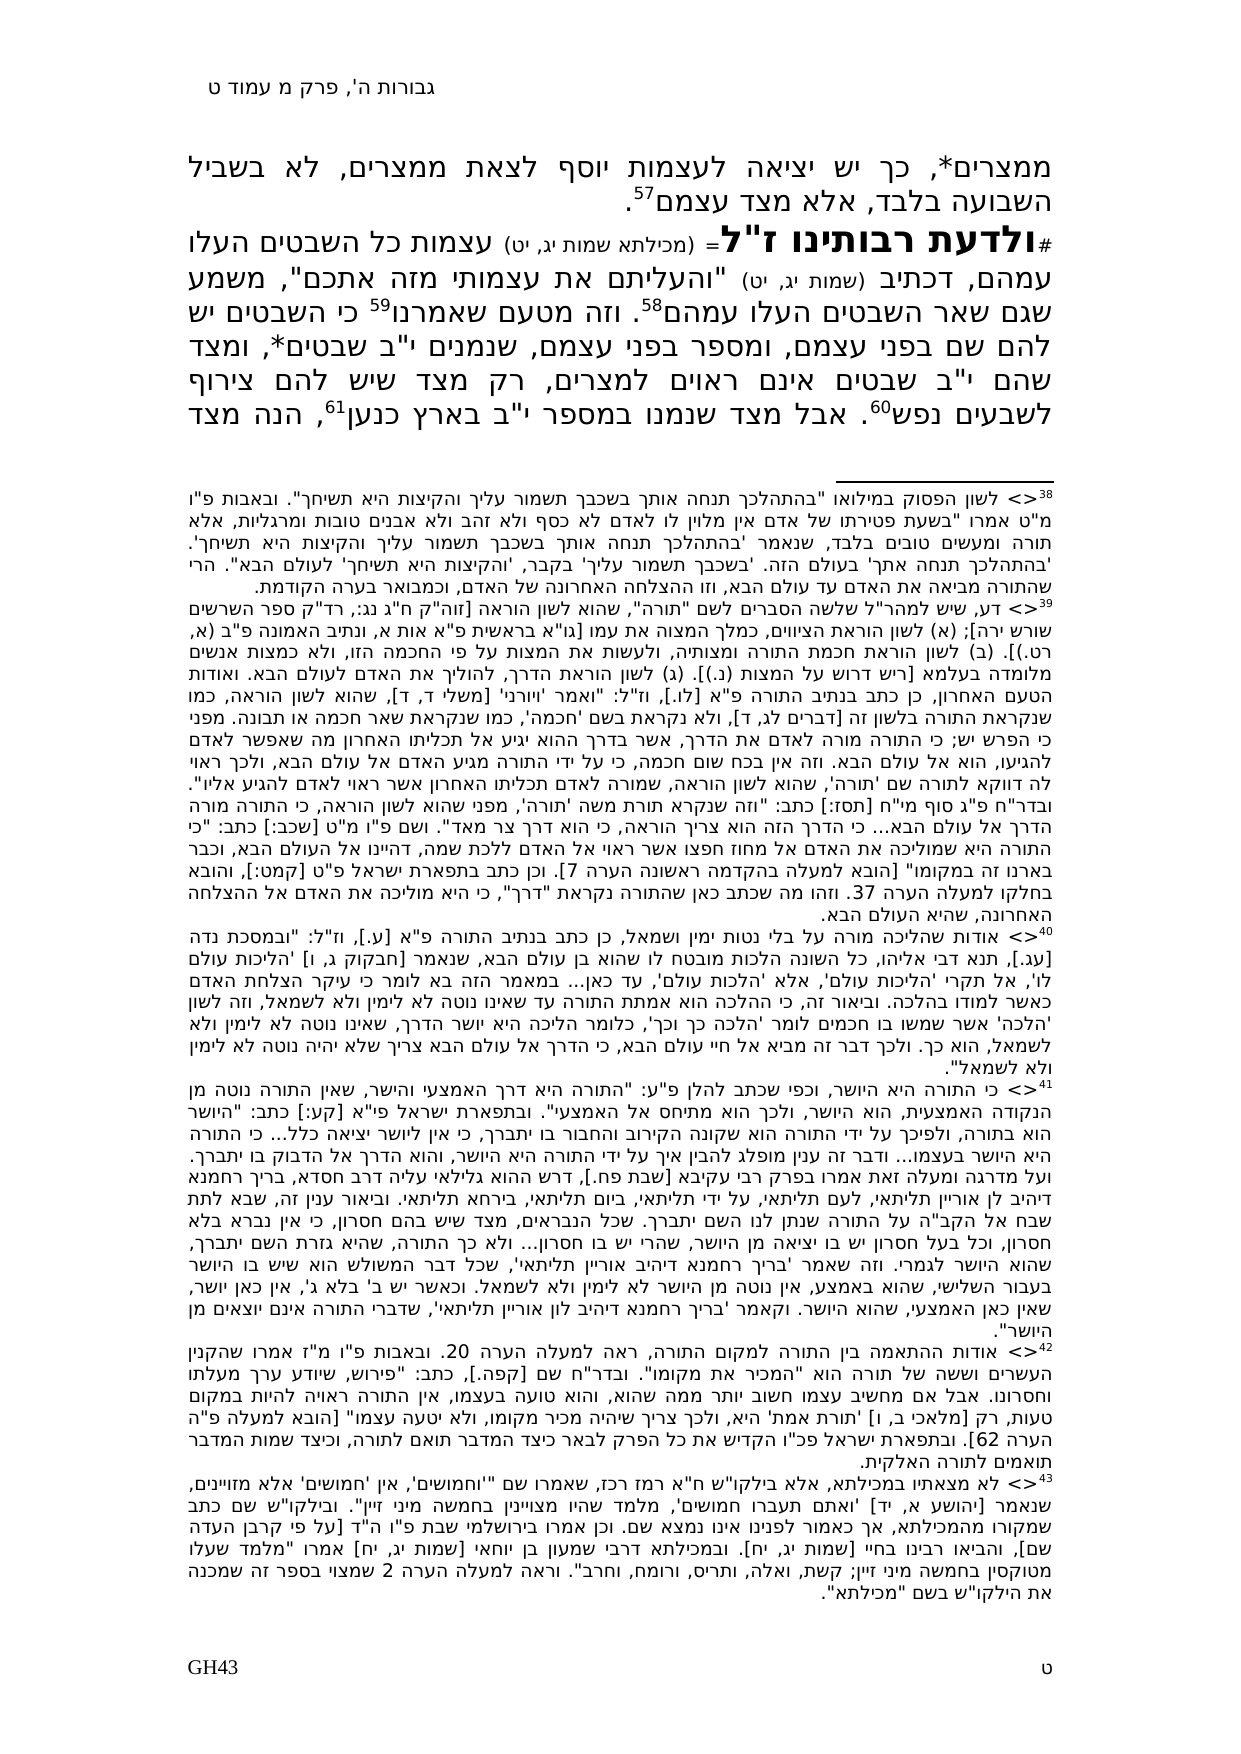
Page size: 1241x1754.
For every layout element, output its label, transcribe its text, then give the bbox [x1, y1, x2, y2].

text #ולדעת רבותינו ז"ל= (מכילתא שמות יג, יט) עצמות כל השבטים העלו עמהם, דכתיב (שמות יג, יט) "והעליתם את עצמותי מזה אתכם", משמע שגם שאר השבטים העלו עמהם. וזה מטעם שאמרנו כי השבטים יש להם שם בפני עצמם, ומספר בפני עצמם, שנמנים י"ב שבטים*, ומצד שהם י"ב שבטים אינם ראוים למצרים, רק מצד שיש להם צירוף לשבעים נפש. אבל מצד שנמנו במספר י"ב בארץ כנען, הנה מצד זה ראוי להם הארץ, ולא אל מצרים. רק שנצטרפו לשבעים נפש, כמו שהצטרף גם כן יעקב להם. ואחר מיתתן, שבטל צירוף זה, העלו כל העצמות יחד. ומפני ששייך יציאה אל יוסף ואחיו, כמו אל ישראל שראוים לצאת, כתב זה כאן. [187, 218, 1053, 431]
text #"ויקח משה= את עצמות יוסף עמו" (שמות יג, יט). בא להודיע כי לא היו ישראל ראוים לצאת עד שלקח משה עצמות יוסף, כי דומה היה יוסף לאביו יעקב, כמו שדרשו ז"ל בב"ר* (פד, ו) על "אלה תולדות יעקב יוסף" (בראשית לז, ב), לומר כי עיקר תולדות יעקב יוסף. כמו שראוי היה יעקב מצד עצם מעלתו שלא ישאר במצרים, כי לא בא שם רק בשביל להשלים שבעים נפש, ושבעים נפש בלבד ראוים לבא מצרימה, לא יעקב. אף על גב שנצטרף עמהם בחייו, היינו דרך צרוף בלבד, אבל יעקב בעצמו, כיון שיש לו מעלה בפני עצמו, בעת מותו כאשר נפרד זה הצרוף שהיה לו אל שבעים נפש, חזר לארץ כנען. וכן יוסף מפני שהיה לו מעלת יעקב אביו, אף על גב שנצטרף יוסף אל שבעים נפש, מעלתו הפרטי לא הוסר ממנו, ואחר מיתתו, ראוי היה לו להעלותו. רק שאי אפשר, שלא היה מניחם פרעה*. לכך כמו שיצאו ישראל ממצרים*, כך יש יציאה לעצמות יוסף לצאת ממצרים, לא בשביל השבועה בלבד, אלא מצד עצמם. [187, 150, 1053, 218]
